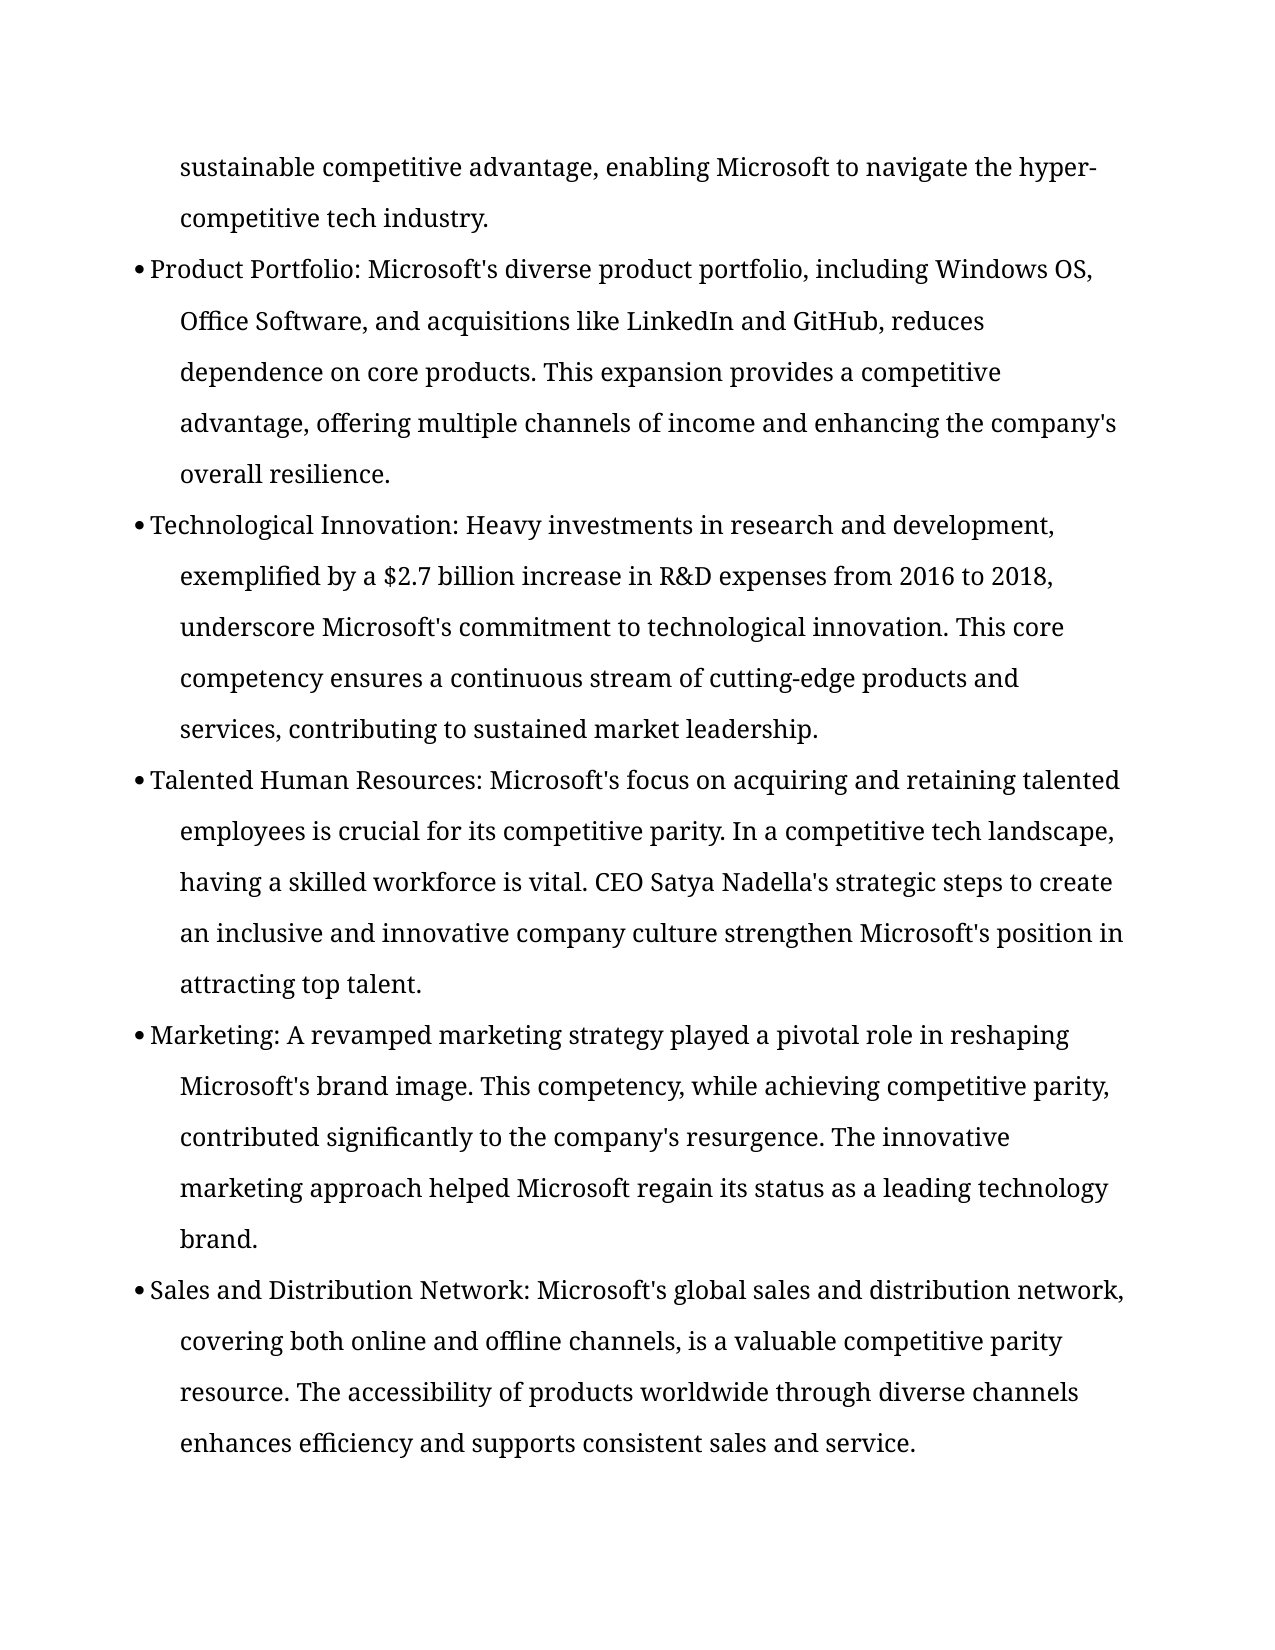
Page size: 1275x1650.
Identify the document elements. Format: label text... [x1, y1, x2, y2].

list Technological Innovation: Heavy investments in research and development, exemplified by a $2.7 billion increase in R&D expenses from 2016 to 2018, underscore Microsoft's commitment to technological innovation. This core competency ensures a continuous stream of cutting-edge products and services, contributing to sustained market leadership. [135, 507, 1125, 746]
list Product Portfolio: Microsoft's diverse product portfolio, including Windows OS, Office Software, and acquisitions like LinkedIn and GitHub, reduces dependence on core products. This expansion provides a competitive advantage, offering multiple channels of income and enhancing the company's overall resilience. [135, 252, 1125, 490]
list Sales and Distribution Network: Microsoft's global sales and distribution network, covering both online and offline channels, is a valuable competitive parity resource. The accessibility of products worldwide through diverse channels enhances efficiency and supports consistent sales and service. [135, 1273, 1125, 1460]
list Marketing: A revamped marketing strategy played a pivotal role in reshaping Microsoft's brand image. This competency, while achieving competitive parity, contributed significantly to the company's resurgence. The innovative marketing approach helped Microsoft regain its status as a leading technology brand. [135, 1018, 1125, 1256]
list Talented Human Resources: Microsoft's focus on acquiring and retaining talented employees is crucial for its competitive parity. In a competitive tech landscape, having a skilled workforce is vital. CEO Satya Nadella's strategic steps to create an inclusive and innovative company culture strengthen Microsoft's position in attracting top talent. [135, 762, 1125, 1001]
